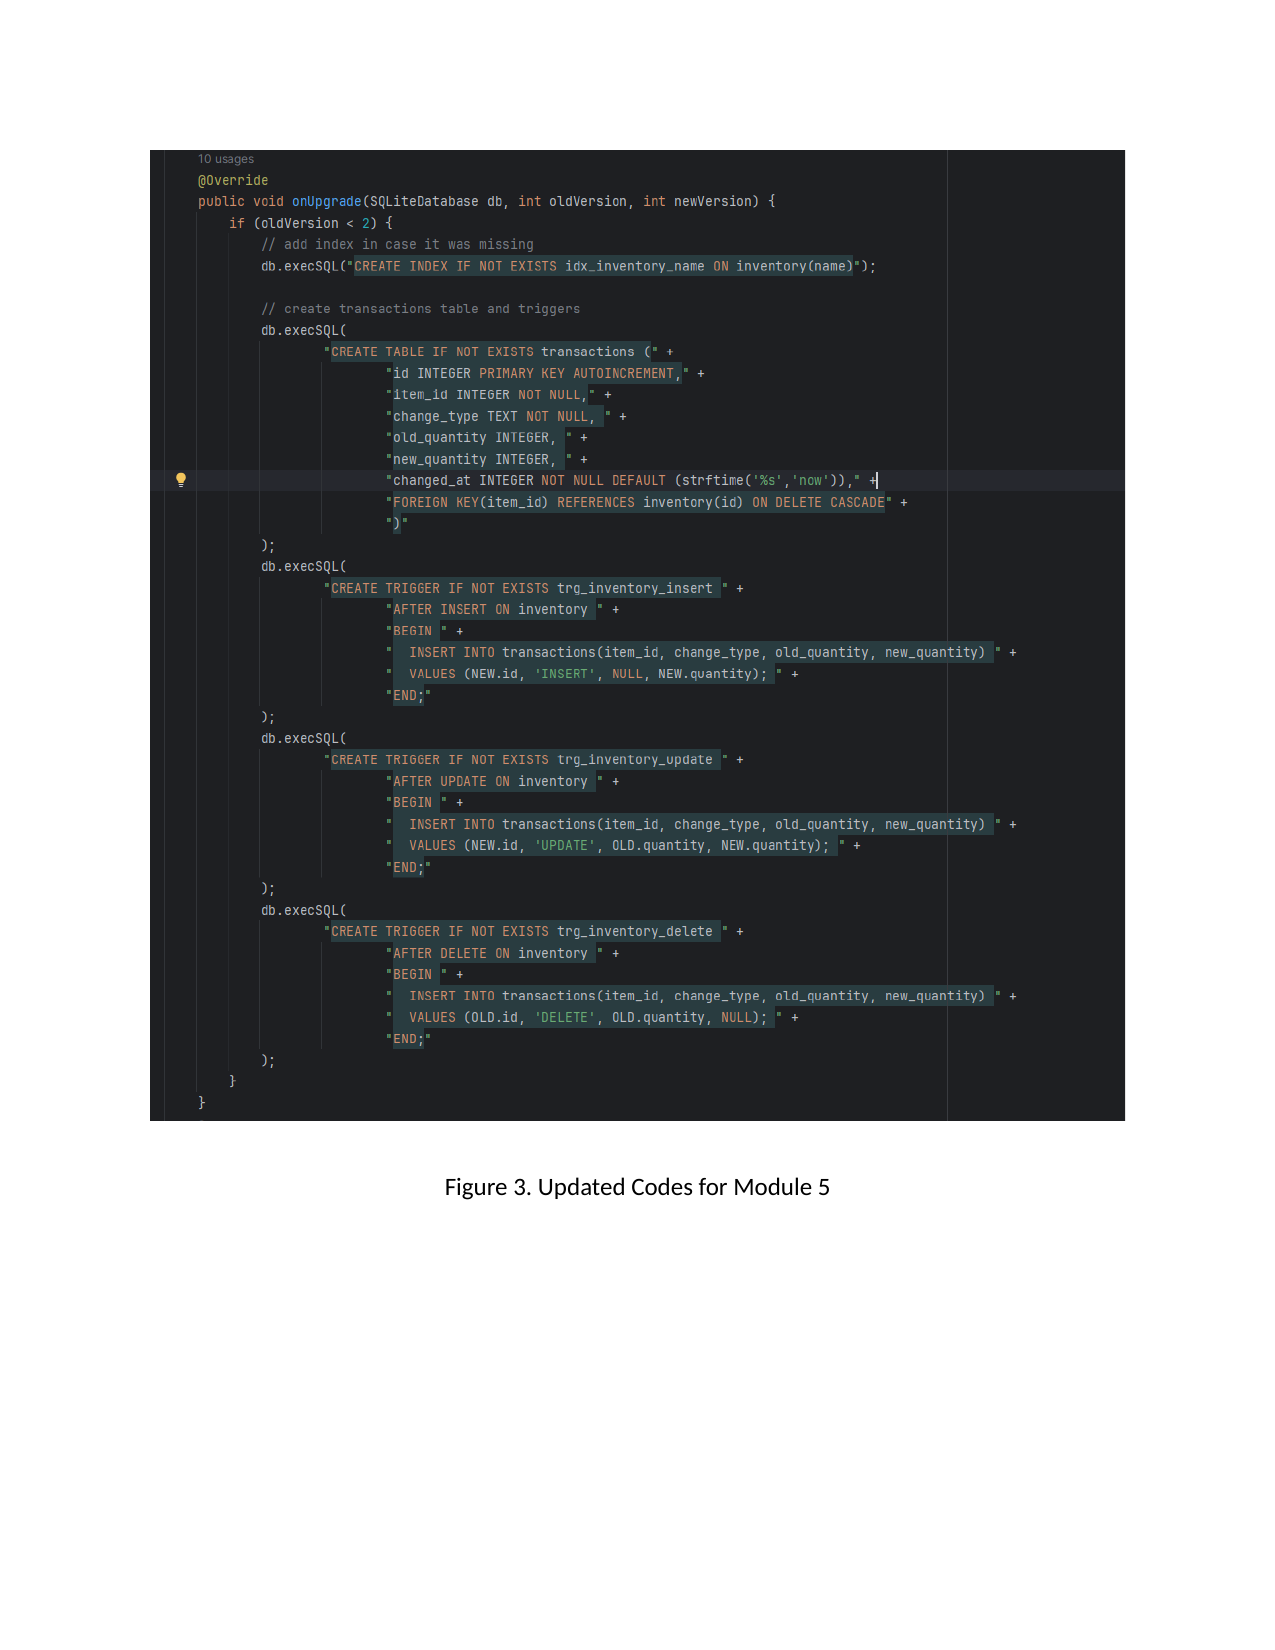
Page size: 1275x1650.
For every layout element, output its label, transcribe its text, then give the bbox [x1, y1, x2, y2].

text Figure 3. Updated Codes for Module 5 [150, 1171, 1125, 1202]
picture [150, 150, 1125, 1121]
